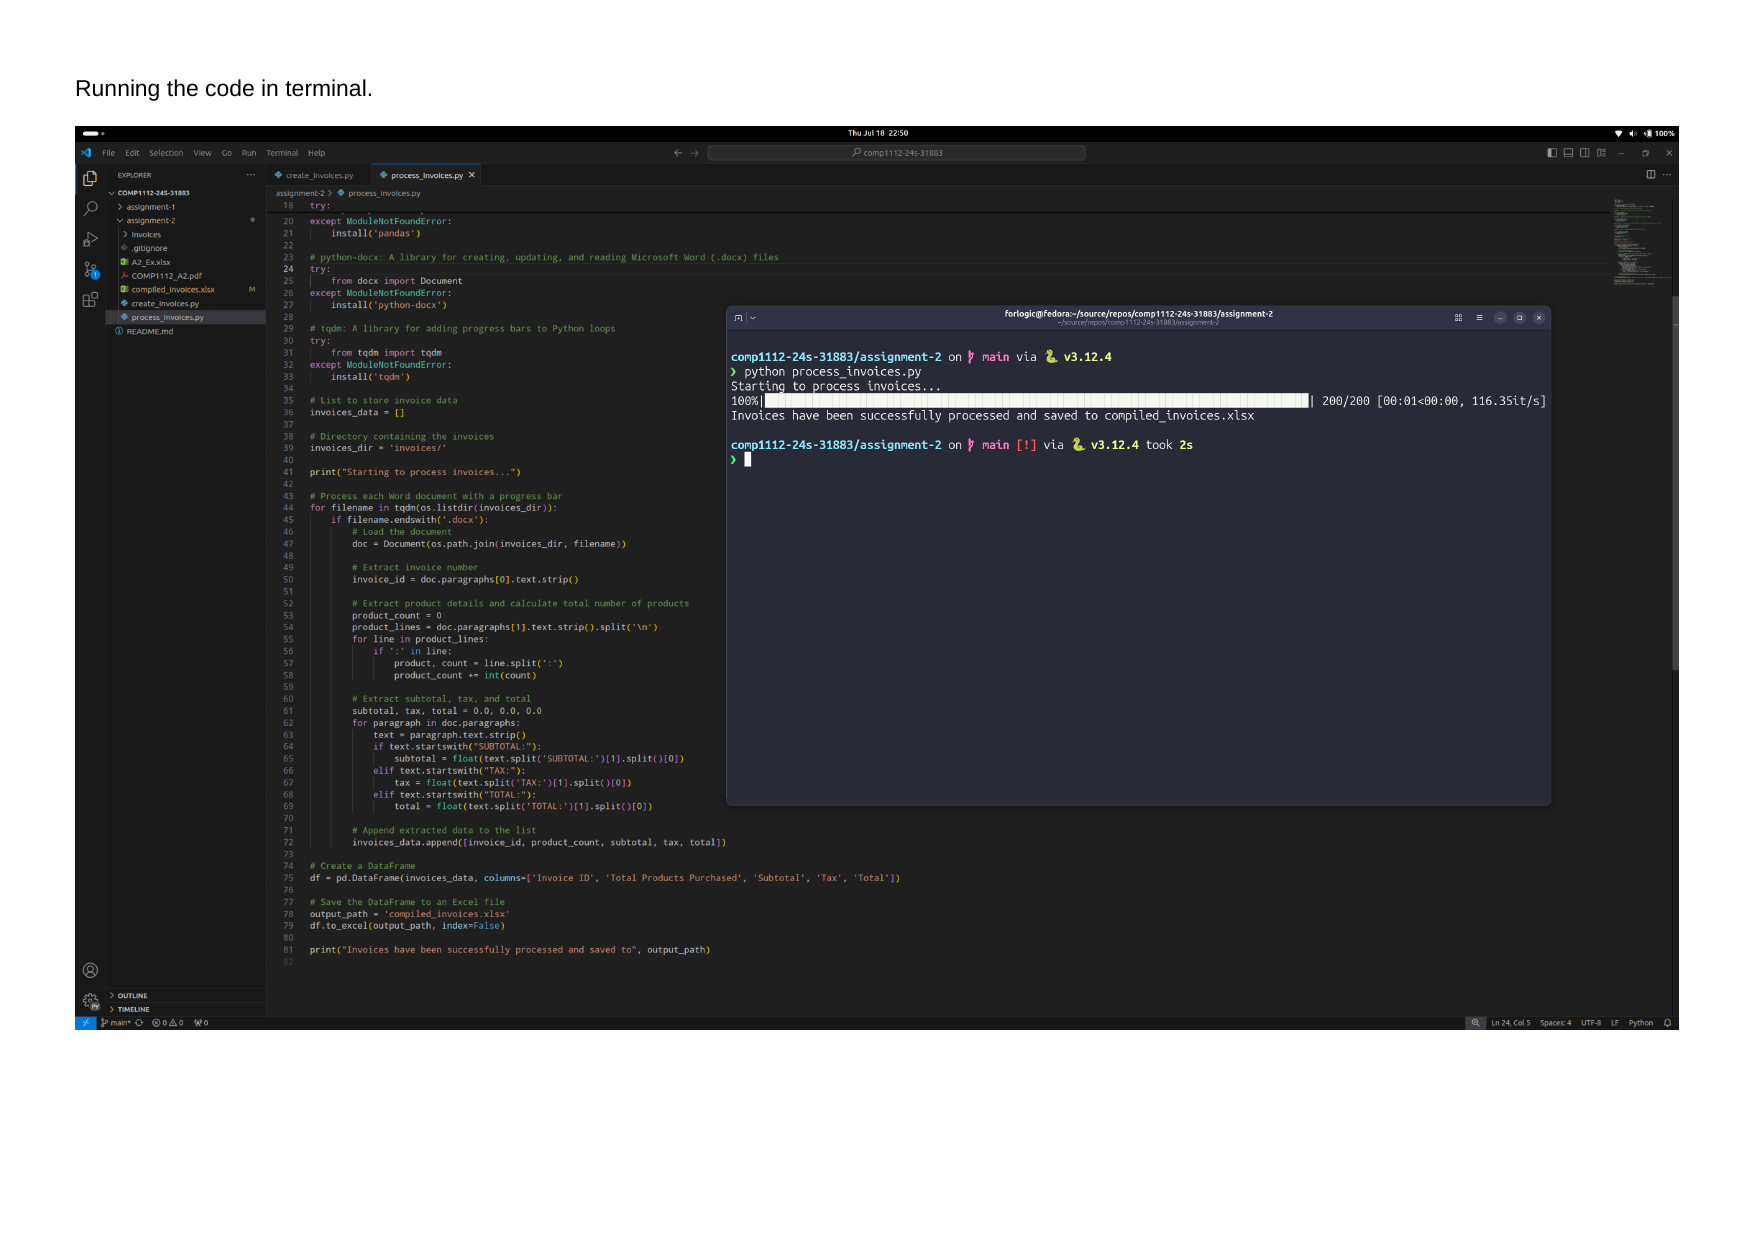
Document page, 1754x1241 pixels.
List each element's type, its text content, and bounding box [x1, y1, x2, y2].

picture [75, 126, 1679, 1030]
text Running the code in terminal. [75, 75, 1679, 101]
